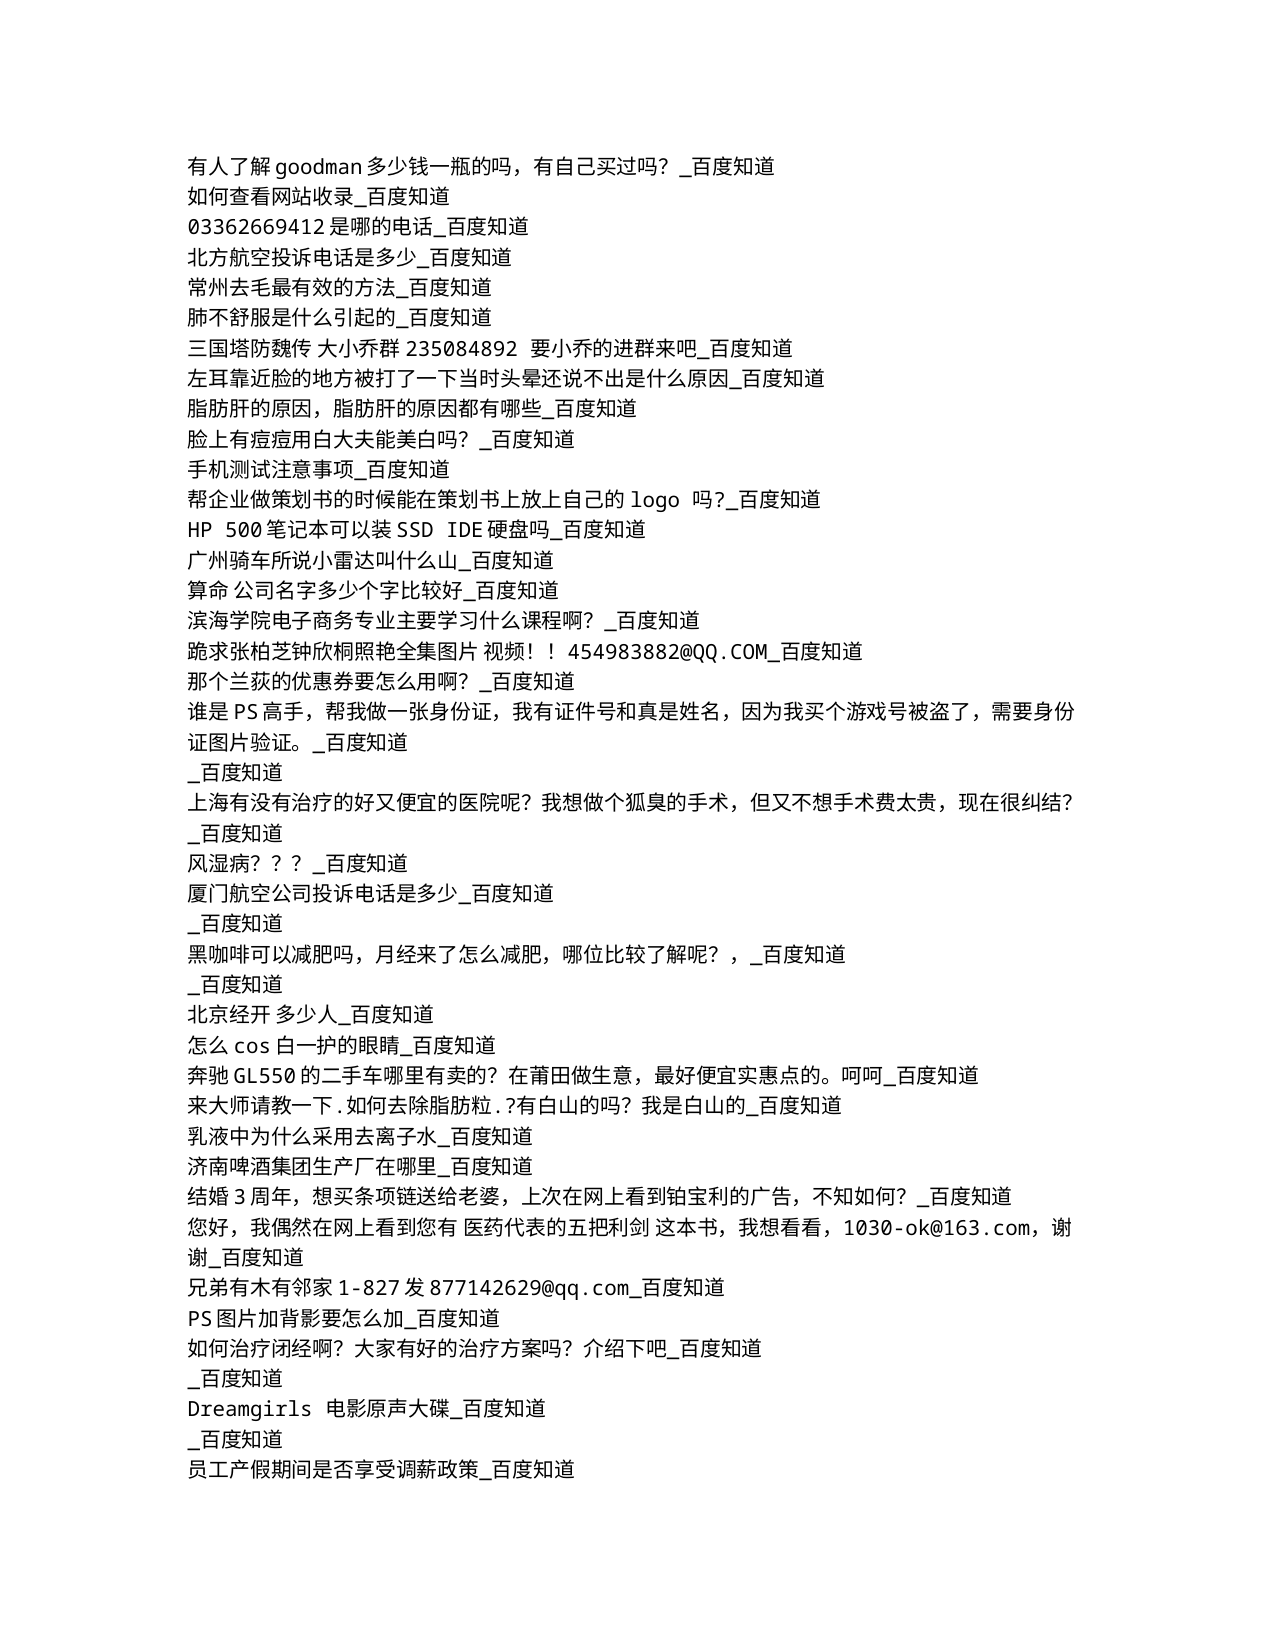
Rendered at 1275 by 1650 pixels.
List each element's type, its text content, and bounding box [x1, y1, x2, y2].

text 黑咖啡可以减肥吗，月经来了怎么减肥，哪位比较了解呢？，_百度知道 [187, 938, 1087, 968]
text Dreamgirls 电影原声大碟_百度知道 [187, 1393, 1087, 1423]
text 兄弟有木有邻家1-827发877142629@qq.com_百度知道 [187, 1271, 1087, 1302]
text 肺不舒服是什么引起的_百度知道 [187, 302, 1087, 332]
text 左耳靠近脸的地方被打了一下当时头晕还说不出是什么原因_百度知道 [187, 362, 1087, 392]
text 三国塔防魏传 大小乔群 235084892 要小乔的进群来吧_百度知道 [187, 332, 1087, 362]
text 北京经开 多少人_百度知道 [187, 999, 1087, 1029]
text _百度知道 [187, 908, 1087, 938]
text 您好，我偶然在网上看到您有 医药代表的五把利剑 这本书，我想看看，1030-ok@163.com，谢谢_百度知道 [187, 1211, 1087, 1271]
text 员工产假期间是否享受调薪政策_百度知道 [187, 1453, 1087, 1484]
text 脸上有痘痘用白大夫能美白吗？_百度知道 [187, 423, 1087, 453]
text _百度知道 [187, 968, 1087, 999]
text 脂肪肝的原因，脂肪肝的原因都有哪些_百度知道 [187, 392, 1087, 423]
text 如何治疗闭经啊？大家有好的治疗方案吗？介绍下吧_百度知道 [187, 1332, 1087, 1362]
text _百度知道 [187, 756, 1087, 787]
text PS图片加背影要怎么加_百度知道 [187, 1302, 1087, 1332]
text 帮企业做策划书的时候能在策划书上放上自己的 logo 吗?_百度知道 [187, 483, 1087, 514]
text 谁是PS高手，帮我做一张身份证，我有证件号和真是姓名，因为我买个游戏号被盗了，需要身份证图片验证。_百度知道 [187, 696, 1087, 756]
text _百度知道 [187, 1362, 1087, 1393]
text 算命 公司名字多少个字比较好_百度知道 [187, 574, 1087, 605]
text 滨海学院电子商务专业主要学习什么课程啊？_百度知道 [187, 605, 1087, 635]
text 风湿病？？？_百度知道 [187, 847, 1087, 877]
text 上海有没有治疗的好又便宜的医院呢？我想做个狐臭的手术，但又不想手术费太贵，现在很纠结？_百度知道 [187, 787, 1087, 847]
text 跪求张柏芝钟欣桐照艳全集图片 视频！！454983882@QQ.COM_百度知道 [187, 635, 1087, 665]
text 厦门航空公司投诉电话是多少_百度知道 [187, 877, 1087, 908]
text 广州骑车所说小雷达叫什么山_百度知道 [187, 544, 1087, 574]
text 奔驰GL550的二手车哪里有卖的？在莆田做生意，最好便宜实惠点的。呵呵_百度知道 [187, 1059, 1087, 1089]
text 有人了解goodman多少钱一瓶的吗，有自己买过吗？_百度知道 [187, 150, 1087, 180]
text 03362669412是哪的电话_百度知道 [187, 211, 1087, 241]
text 如何查看网站收录_百度知道 [187, 180, 1087, 211]
text 来大师请教一下.如何去除脂肪粒.?有白山的吗？我是白山的_百度知道 [187, 1089, 1087, 1120]
text 怎么cos白一护的眼睛_百度知道 [187, 1029, 1087, 1059]
text 那个兰荻的优惠券要怎么用啊？_百度知道 [187, 665, 1087, 696]
text HP 500笔记本可以装SSD IDE硬盘吗_百度知道 [187, 514, 1087, 544]
text 结婚3周年，想买条项链送给老婆，上次在网上看到铂宝利的广告，不知如何？_百度知道 [187, 1181, 1087, 1211]
text 乳液中为什么采用去离子水_百度知道 [187, 1120, 1087, 1150]
text 济南啤酒集团生产厂在哪里_百度知道 [187, 1150, 1087, 1181]
text _百度知道 [187, 1423, 1087, 1453]
text 常州去毛最有效的方法_百度知道 [187, 271, 1087, 302]
text 手机测试注意事项_百度知道 [187, 453, 1087, 483]
text 北方航空投诉电话是多少_百度知道 [187, 241, 1087, 271]
